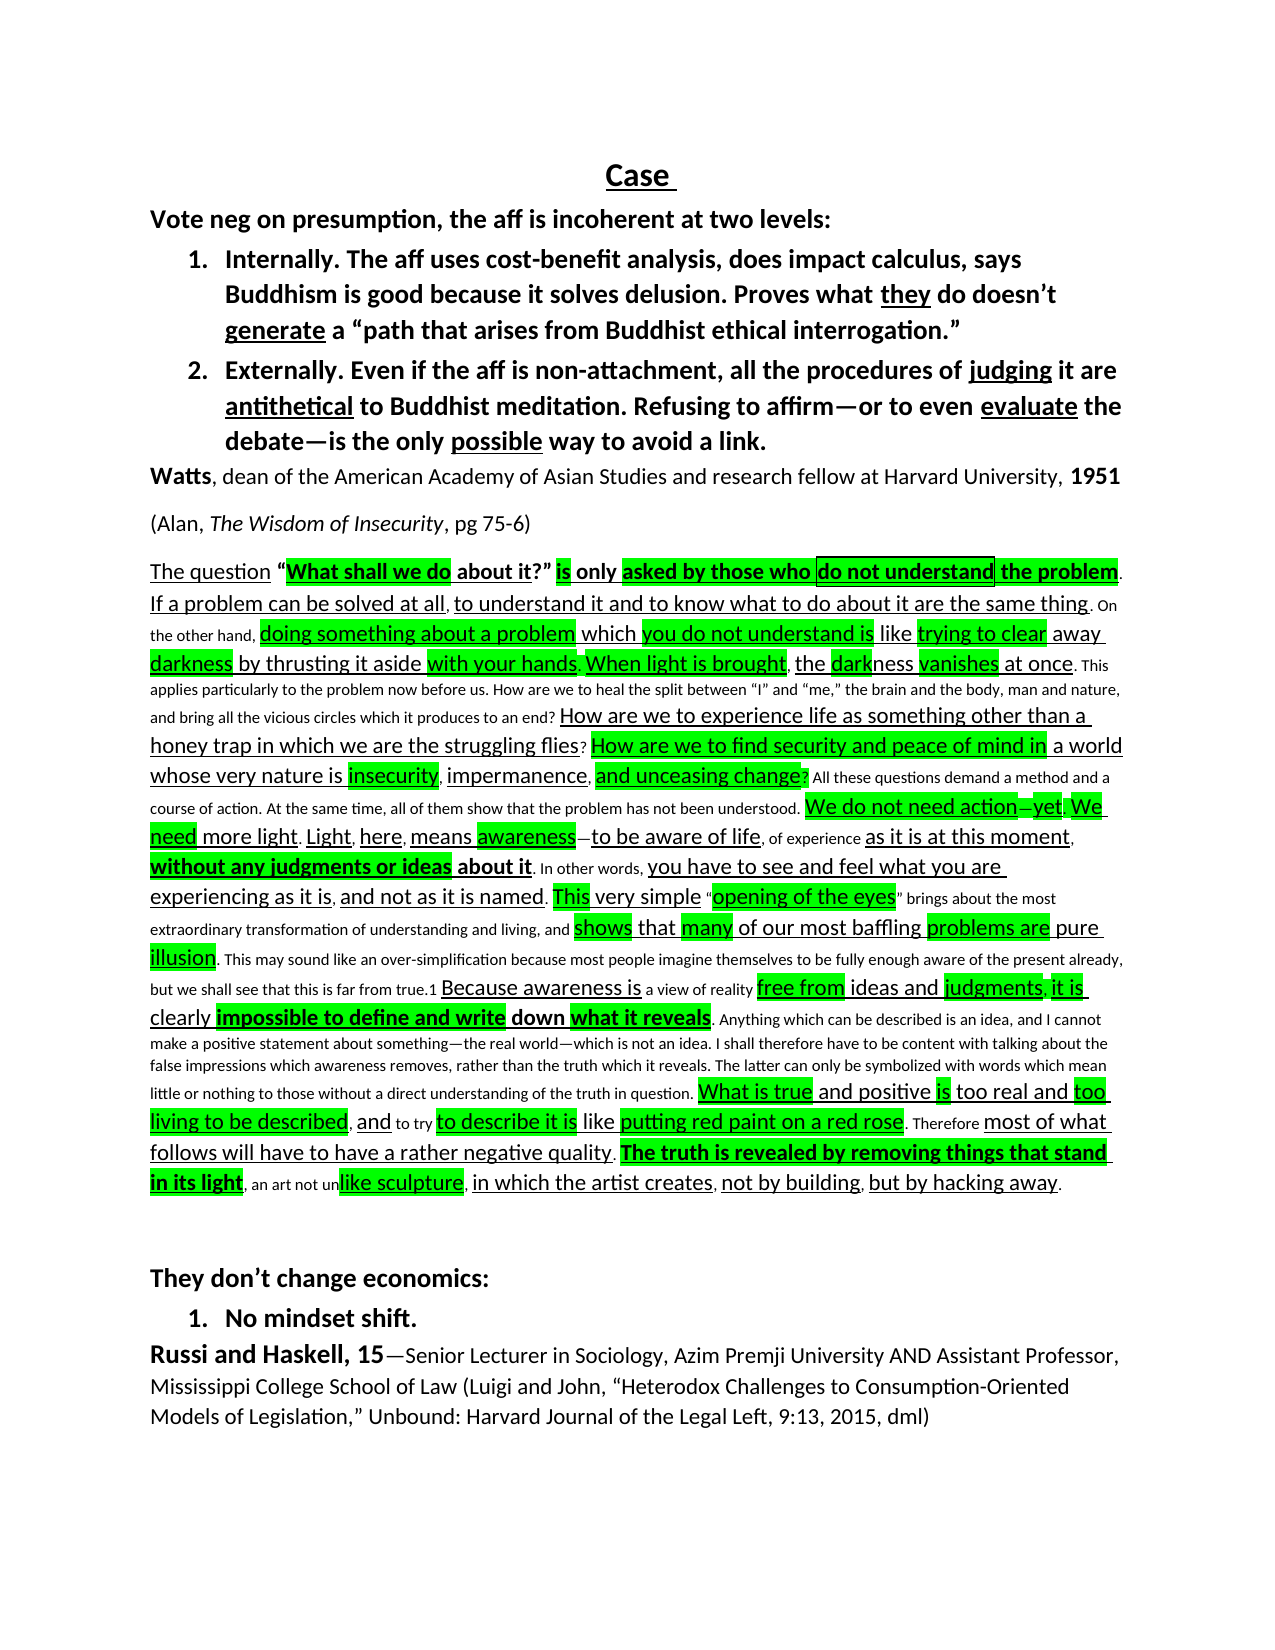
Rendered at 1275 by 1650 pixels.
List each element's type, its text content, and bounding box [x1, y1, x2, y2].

subtitle No mindset shift. [187, 1301, 1125, 1334]
subtitle Vote neg on presumption, the aff is incoherent at two levels: [150, 202, 1125, 235]
subtitle Case [150, 154, 1125, 195]
text Watts, dean of the American of and research fellow at , 1951 [150, 460, 1125, 491]
subtitle They don’t change economics: [150, 1262, 1125, 1295]
text (Alan, The Wisdom of Insecurity, pg 75-6) [150, 509, 1125, 538]
subtitle Externally. Even if the aff is non-attachment, all the procedures of judging it are antithetical to Buddhist meditation. Refusing to affirm—or to even evaluate the debate—is the only possible way to avoid a link. [187, 353, 1125, 457]
text The question “What shall we do about it?” is only asked by those who do not understand the problem. If a problem can be solved at all, to understand it and to know what to do about it are the same thing. On the other hand, doing something about a problem which you do not understand is like trying to clear away darkness by thrusting it aside with your hands. When light is brought, the darkness vanishes at once. This applies particularly to the problem now before us. How are we to heal the split between “I” and “me,” the brain and the body, man and nature, and bring all the vicious circles which it produces to an end? How are we to experience life as something other than a honey trap in which we are the struggling flies? How are we to find security and peace of mind in a world whose very nature is insecurity, impermanence, and unceasing change? All these questions demand a method and a course of action. At the same time, all of them show that the problem has not been understood. We do not need action—yet. We need more light. Light, here, means awareness—to be aware of life, of experience as it is at this moment, without any judgments or ideas about it. In other words, you have to see and feel what you are experiencing as it is, and not as it is named. This very simple “opening of the eyes” brings about the most extraordinary transformation of understanding and living, and shows that many of our most baffling problems are pure illusion. This may sound like an over-simplification because most people imagine themselves to be fully enough aware of the present already, but we shall see that this is far from true.1 Because awareness is a view of reality free from ideas and judgments, it is clearly impossible to define and write down what it reveals. Anything which can be described is an idea, and I cannot make a positive statement about something—the real world—which is not an idea. I shall therefore have to be content with talking about the false impressions which awareness removes, rather than the truth which it reveals. The latter can only be symbolized with words which mean little or nothing to those without a direct understanding of the truth in question. What is true and positive is too real and too living to be described, and to try to describe it is like putting red paint on a red rose. Therefore most of what follows will have to have a rather negative quality. The truth is revealed by removing things that stand in its light, an art not unlike sculpture, in which the artist creates, not by building, but by hacking away. [150, 556, 1125, 1196]
text Russi and Haskell, 15—Senior Lecturer in Sociology, Azim Premji University AND Assistant Professor, Mississippi College School of Law (Luigi and John, “Heterodox Challenges to Consumption-Oriented Models of Legislation,” Unbound: Harvard Journal of the Legal Left, 9:13, 2015, dml) [150, 1337, 1125, 1431]
subtitle Internally. The aff uses cost-benefit analysis, does impact calculus, says Buddhism is good because it solves delusion. Proves what they do doesn’t generate a “path that arises from Buddhist ethical interrogation.” [187, 242, 1125, 346]
